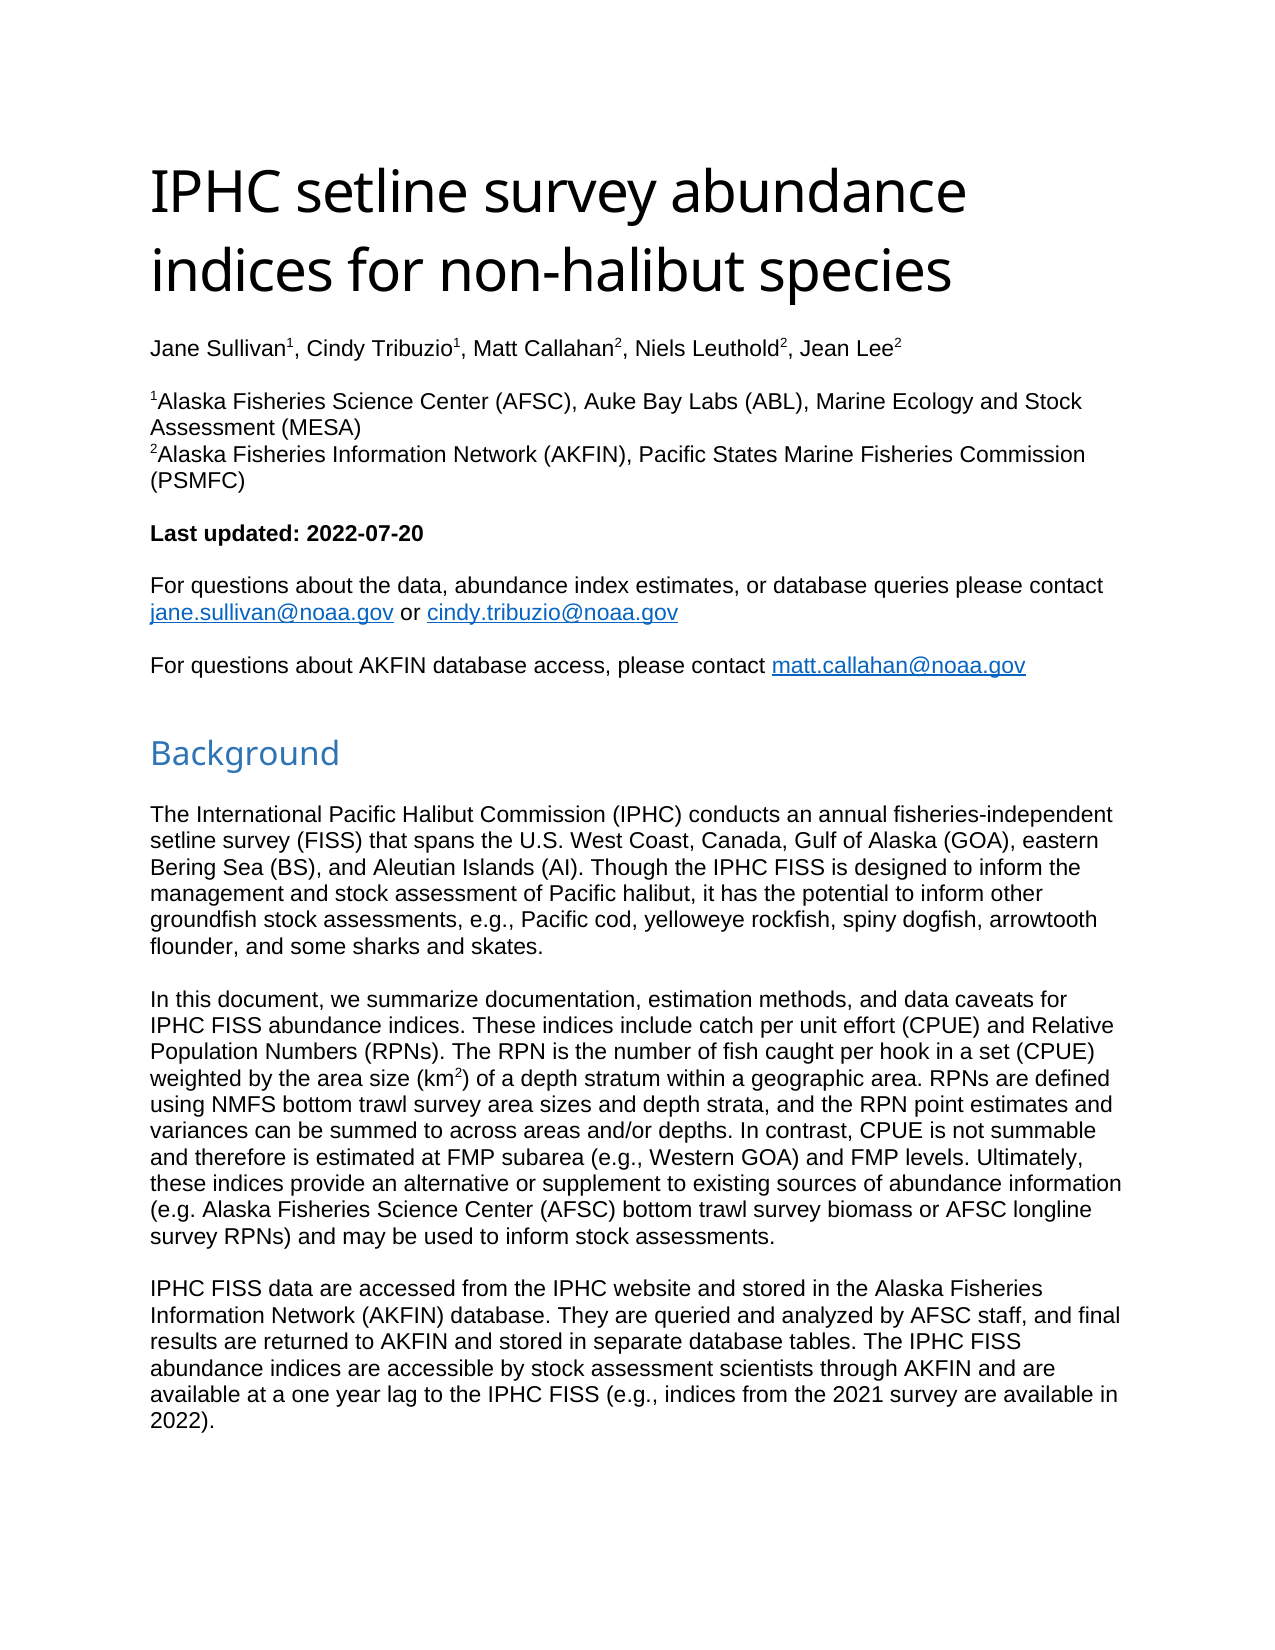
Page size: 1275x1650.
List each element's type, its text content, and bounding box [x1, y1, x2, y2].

text For questions about the data, abundance index estimates, or database queries please contact jane.sullivan@noaa.gov or cindy.tribuzio@noaa.gov [150, 572, 1125, 625]
text Last updated: 2022-07-20 [150, 520, 1125, 546]
text The International Pacific Halibut Commission (IPHC) conducts an annual fisheries-independent setline survey (FISS) that spans the U.S. West Coast, Canada, Gulf of Alaska (GOA), eastern Bering Sea (BS), and Aleutian Islands (AI). Though the IPHC FISS is designed to inform the management and stock assessment of Pacific halibut, it has the potential to inform other groundfish stock assessments, e.g., Pacific cod, yelloweye rockfish, spiny dogfish, arrowtooth flounder, and some sharks and skates. [150, 801, 1125, 959]
text IPHC FISS data are accessed from the IPHC website and stored in the Alaska Fisheries Information Network (AKFIN) database. They are queried and analyzed by AFSC staff, and final results are returned to AKFIN and stored in separate database tables. The IPHC FISS abundance indices are accessible by stock assessment scientists through AKFIN and are available at a one year lag to the IPHC FISS (e.g., indices from the 2021 survey are available in 2022). [150, 1275, 1125, 1433]
text 2Alaska Fisheries Information Network (AKFIN), Pacific States Marine Fisheries Commission (PSMFC) [150, 441, 1125, 493]
text For questions about AKFIN database access, please contact matt.callahan@noaa.gov [150, 652, 1125, 678]
text 1Alaska Fisheries Science Center (AFSC), Auke Bay Labs (ABL), Marine Ecology and Stock Assessment (MESA) [150, 388, 1125, 441]
text In this document, we summarize documentation, estimation methods, and data caveats for IPHC FISS abundance indices. These indices include catch per unit effort (CPUE) and Relative Population Numbers (RPNs). The RPN is the number of fish caught per hook in a set (CPUE) weighted by the area size (km2) of a depth stratum within a geographic area. RPNs are defined using NMFS bottom trawl survey area sizes and depth strata, and the RPN point estimates and variances can be summed to across areas and/or depths. In contrast, CPUE is not summable and therefore is estimated at FMP subarea (e.g., Western GOA) and FMP levels. Ultimately, these indices provide an alternative or supplement to existing sources of abundance information (e.g. Alaska Fisheries Science Center (AFSC) bottom trawl survey biomass or AFSC longline survey RPNs) and may be used to inform stock assessments. [150, 986, 1125, 1249]
title IPHC setline survey abundance indices for non-halibut species [150, 150, 1125, 309]
subtitle Background [150, 729, 1125, 775]
text Jane Sullivan1, Cindy Tribuzio1, Matt Callahan2, Niels Leuthold2, Jean Lee2 [150, 335, 1125, 362]
